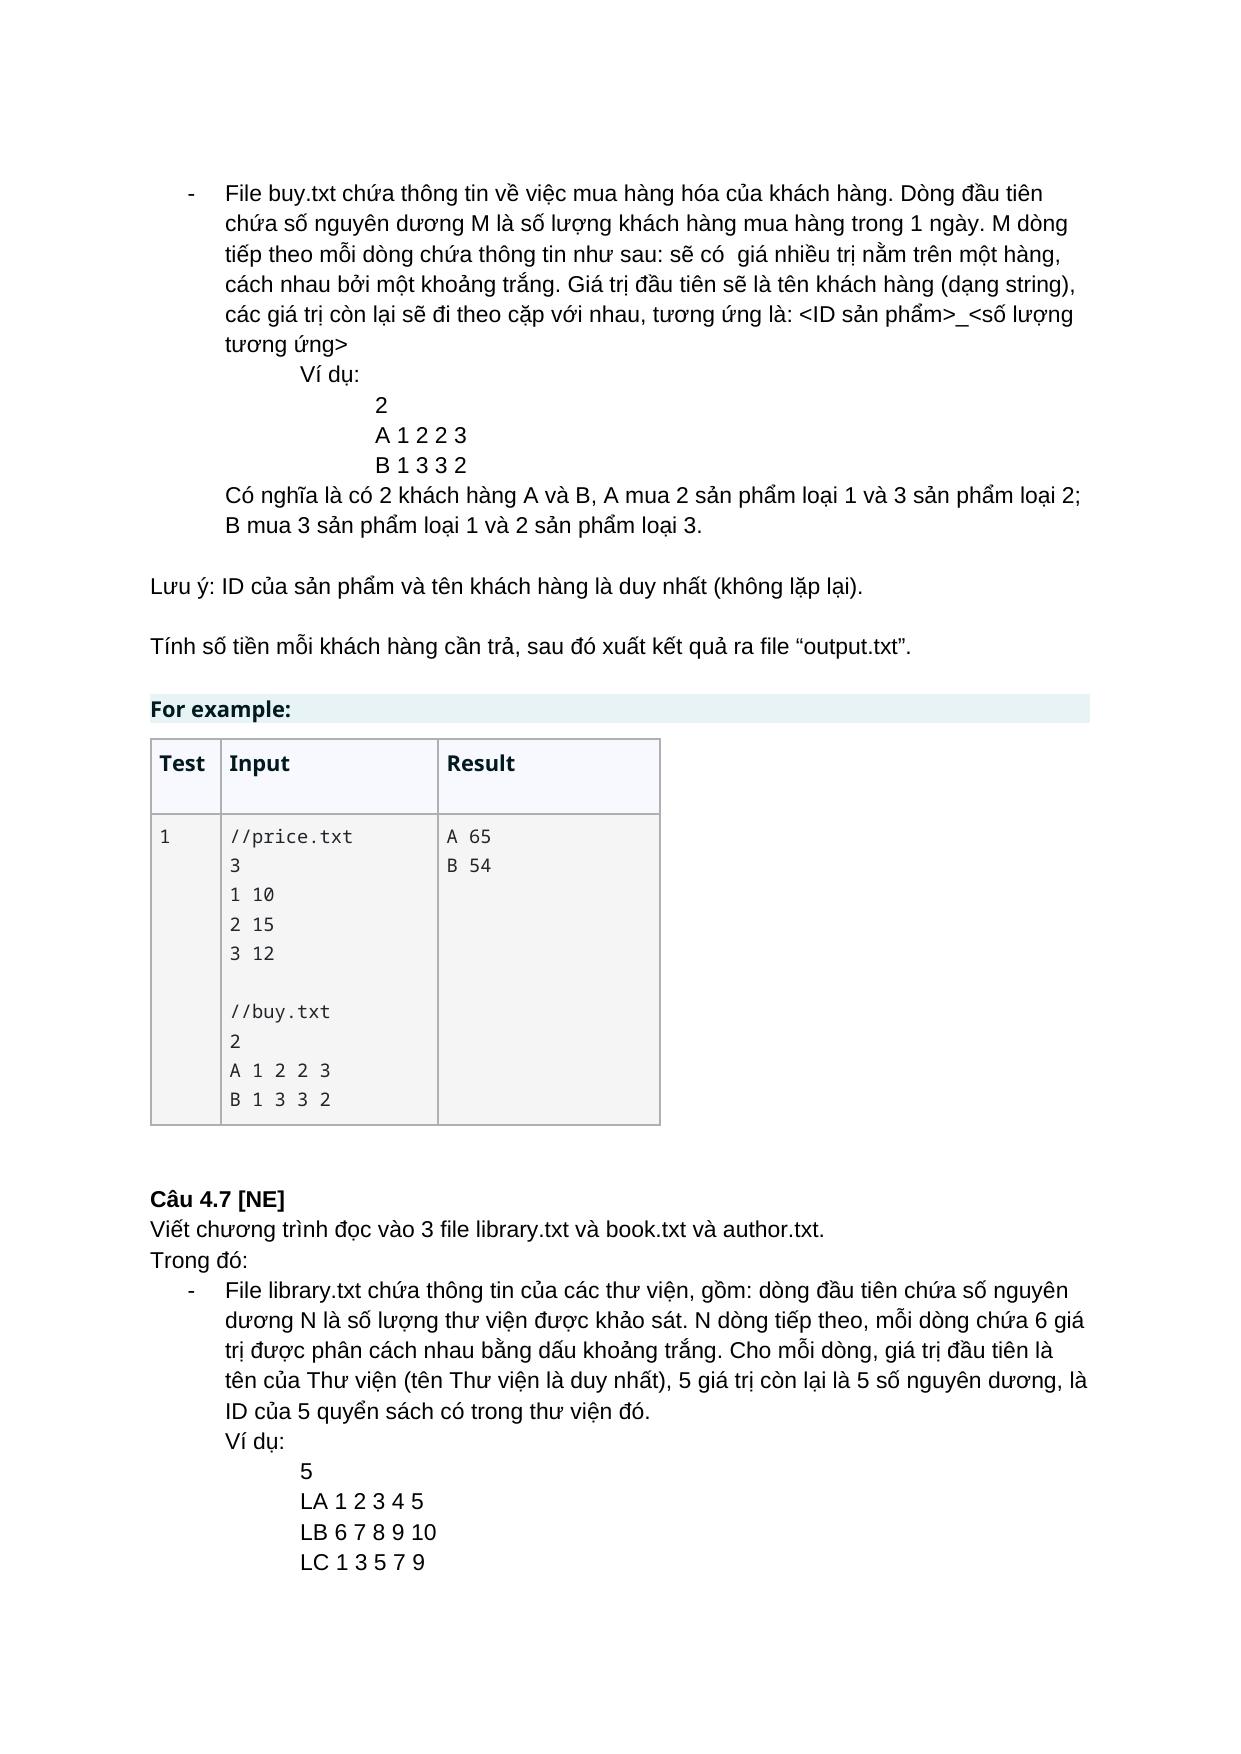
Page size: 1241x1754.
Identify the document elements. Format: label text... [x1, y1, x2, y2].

text For example: [150, 694, 1090, 723]
text 5 [225, 1458, 1090, 1484]
list File buy.txt chứa thông tin về việc mua hàng hóa của khách hàng. Dòng đầu tiên chứa số nguyên dương M là số lượng khách hàng mua hàng trong 1 ngày. M dòng tiếp theo mỗi dòng chứa thông tin như sau: sẽ có giá nhiều trị nằm trên một hàng, cách nhau bởi một khoảng trắng. Giá trị đầu tiên sẽ là tên khách hàng (dạng string), các giá trị còn lại sẽ đi theo cặp với nhau, tương ứng là: <ID sản phẩm>_<số lượng tương ứng> [187, 180, 1090, 358]
table_cell A 65 B 54 [439, 815, 659, 1124]
text 2 [375, 392, 1090, 418]
table_header Test [152, 740, 220, 813]
text LA 1 2 3 4 5 [225, 1488, 1090, 1514]
text Ví dụ: [225, 1428, 1090, 1454]
text LC 1 3 5 7 9 [225, 1549, 1090, 1575]
table_cell 1 [152, 815, 220, 1124]
text Viết chương trình đọc vào 3 file library.txt và book.txt và author.txt. [150, 1216, 1090, 1243]
text Có nghĩa là có 2 khách hàng A và B, A mua 2 sản phẩm loại 1 và 3 sản phẩm loại 2; B mua 3 sản phẩm loại 1 và 2 sản phẩm loại 3. [225, 482, 1090, 539]
text Trong đó: [150, 1247, 1090, 1273]
list File library.txt chứa thông tin của các thư viện, gồm: dòng đầu tiên chứa số nguyên dương N là số lượng thư viện được khảo sát. N dòng tiếp theo, mỗi dòng chứa 6 giá trị được phân cách nhau bằng dấu khoảng trắng. Cho mỗi dòng, giá trị đầu tiên là tên của Thư viện (tên Thư viện là duy nhất), 5 giá trị còn lại là 5 số nguyên dương, là ID của 5 quyển sách có trong thư viện đó. [187, 1277, 1090, 1424]
text Lưu ý: ID của sản phẩm và tên khách hàng là duy nhất (không lặp lại). [150, 573, 1090, 599]
table_cell //price.txt 3 1 10 2 15 3 12 //buy.txt 2 A 1 2 2 3 B 1 3 3 2 [222, 815, 437, 1124]
table_header Result [439, 740, 659, 813]
table_header Input [222, 740, 437, 813]
text B 1 3 3 2 [375, 452, 1090, 478]
text Ví dụ: [300, 361, 1090, 388]
text Tính số tiền mỗi khách hàng cần trả, sau đó xuất kết quả ra file “output.txt”. [150, 633, 1090, 660]
text LB 6 7 8 9 10 [225, 1518, 1090, 1545]
subtitle Câu 4.7 [NE] [150, 1186, 1090, 1212]
text A 1 2 2 3 [375, 422, 1090, 448]
